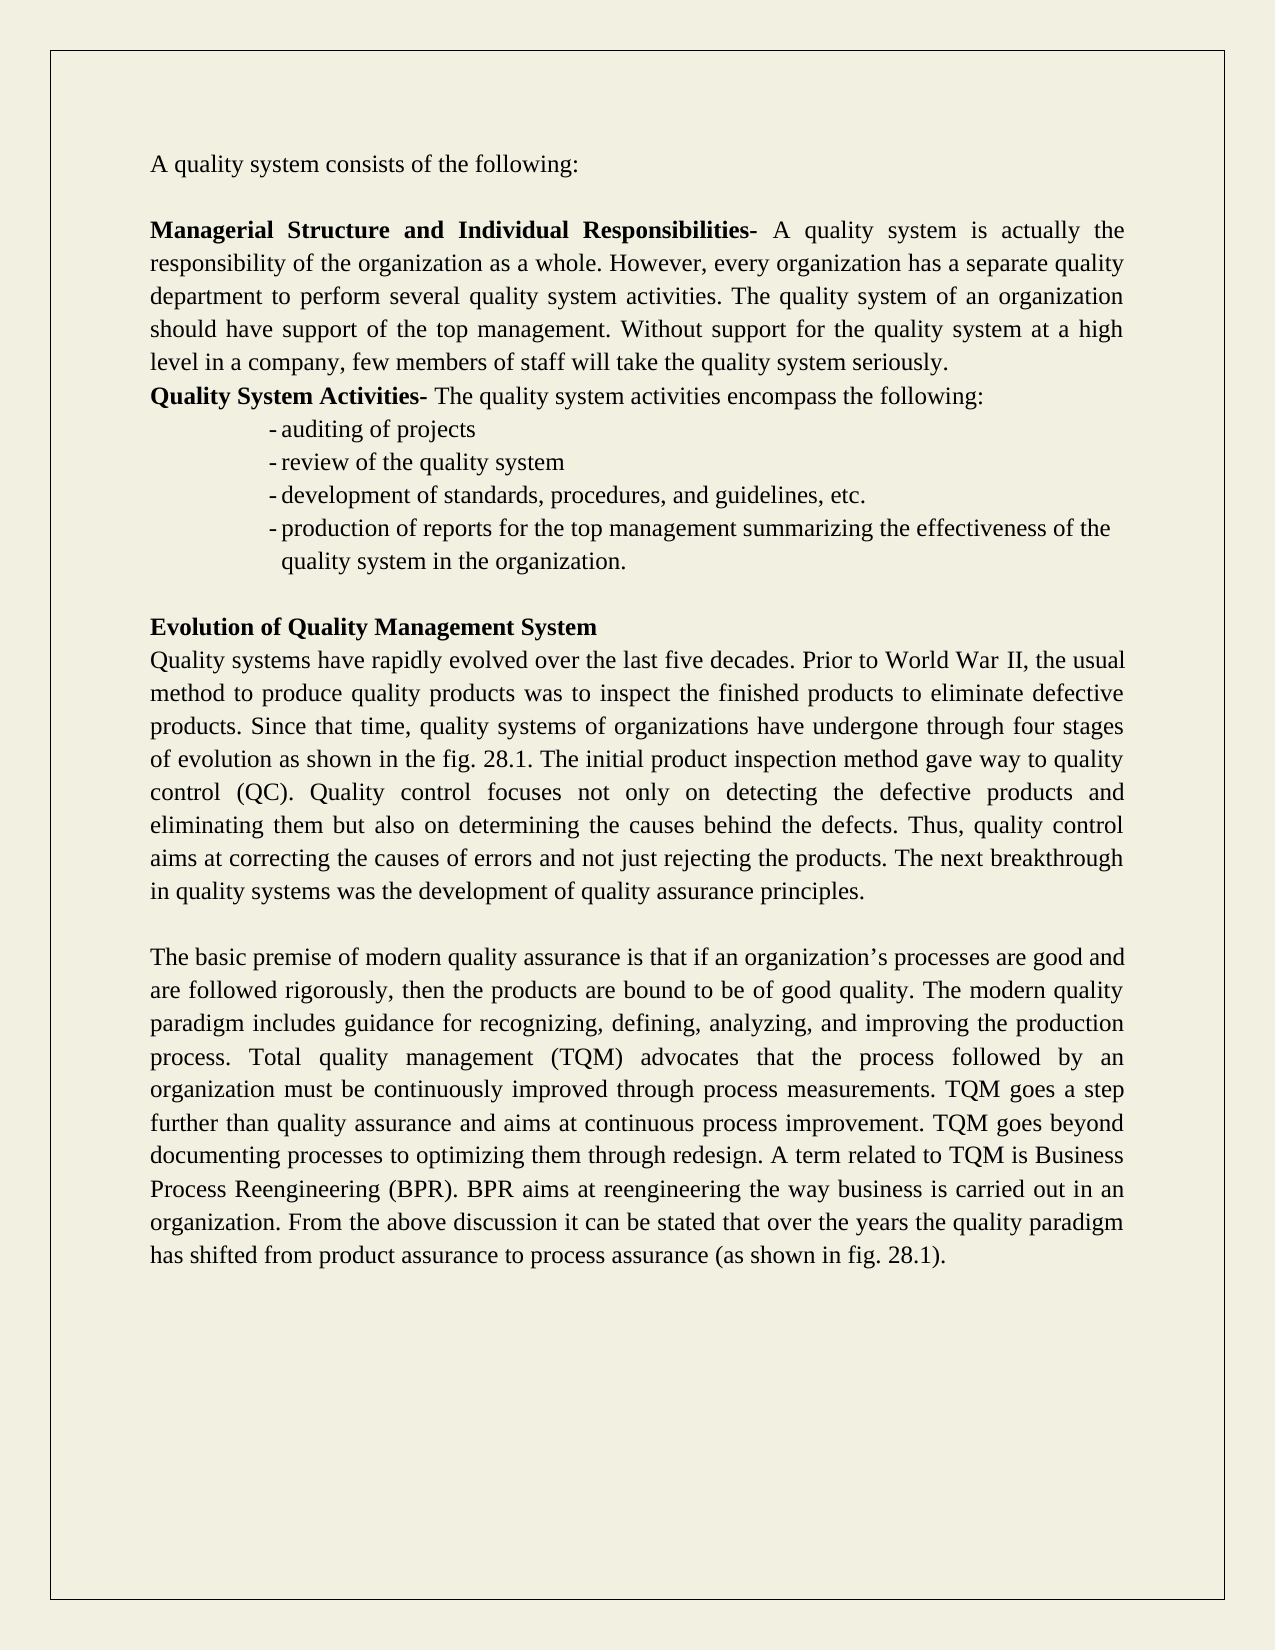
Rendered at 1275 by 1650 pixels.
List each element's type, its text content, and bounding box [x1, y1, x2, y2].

list auditing of projects [269, 414, 1162, 442]
text A quality system consists of the following: [150, 149, 1162, 178]
text The basic premise of modern quality assurance is that if an organization’s processes are good and are followed rigorously, then the products are bound to be of good quality. The modern quality paradigm includes guidance for recognizing, defining, analyzing, and improving the production process. Total quality management (TQM) advocates that the process followed by an organization must be continuously improved through process measurements. TQM goes a step further than quality assurance and aims at continuous process improvement. TQM goes beyond documenting processes to optimizing them through redesign. A term related to TQM is Business Process Reengineering (BPR). BPR aims at reengineering the way business is carried out in an organization. From the above discussion it can be stated that over the years the quality paradigm has shifted from product assurance to process assurance (as shown in fig. 28.1). [150, 942, 1125, 1268]
list production of reports for the top management summarizing the effectiveness of the quality system in the organization. [269, 513, 1125, 575]
list development of standards, procedures, and guidelines, etc. [269, 480, 1162, 508]
list review of the quality system [269, 447, 1162, 475]
text Managerial Structure and Individual Responsibilities- A quality system is actually the responsibility of the organization as a whole. However, every organization has a separate quality department to perform several quality system activities. The quality system of an organization should have support of the top management. Without support for the quality system at a high level in a company, few members of staff will take the quality system seriously. [150, 215, 1125, 376]
subtitle Evolution of Quality Management System [150, 612, 1162, 641]
text Quality systems have rapidly evolved over the last five decades. Prior to World War II, the usual method to produce quality products was to inspect the finished products to eliminate defective products. Since that time, quality systems of organizations have undergone through four stages of evolution as shown in the fig. 28.1. The initial product inspection method gave way to quality control (QC). Quality control focuses not only on detecting the defective products and eliminating them but also on determining the causes behind the defects. Thus, quality control aims at correcting the causes of errors and not just rejecting the products. The next breakthrough in quality systems was the development of quality assurance principles. [150, 645, 1125, 905]
text Quality System Activities- The quality system activities encompass the following: [150, 381, 1162, 409]
